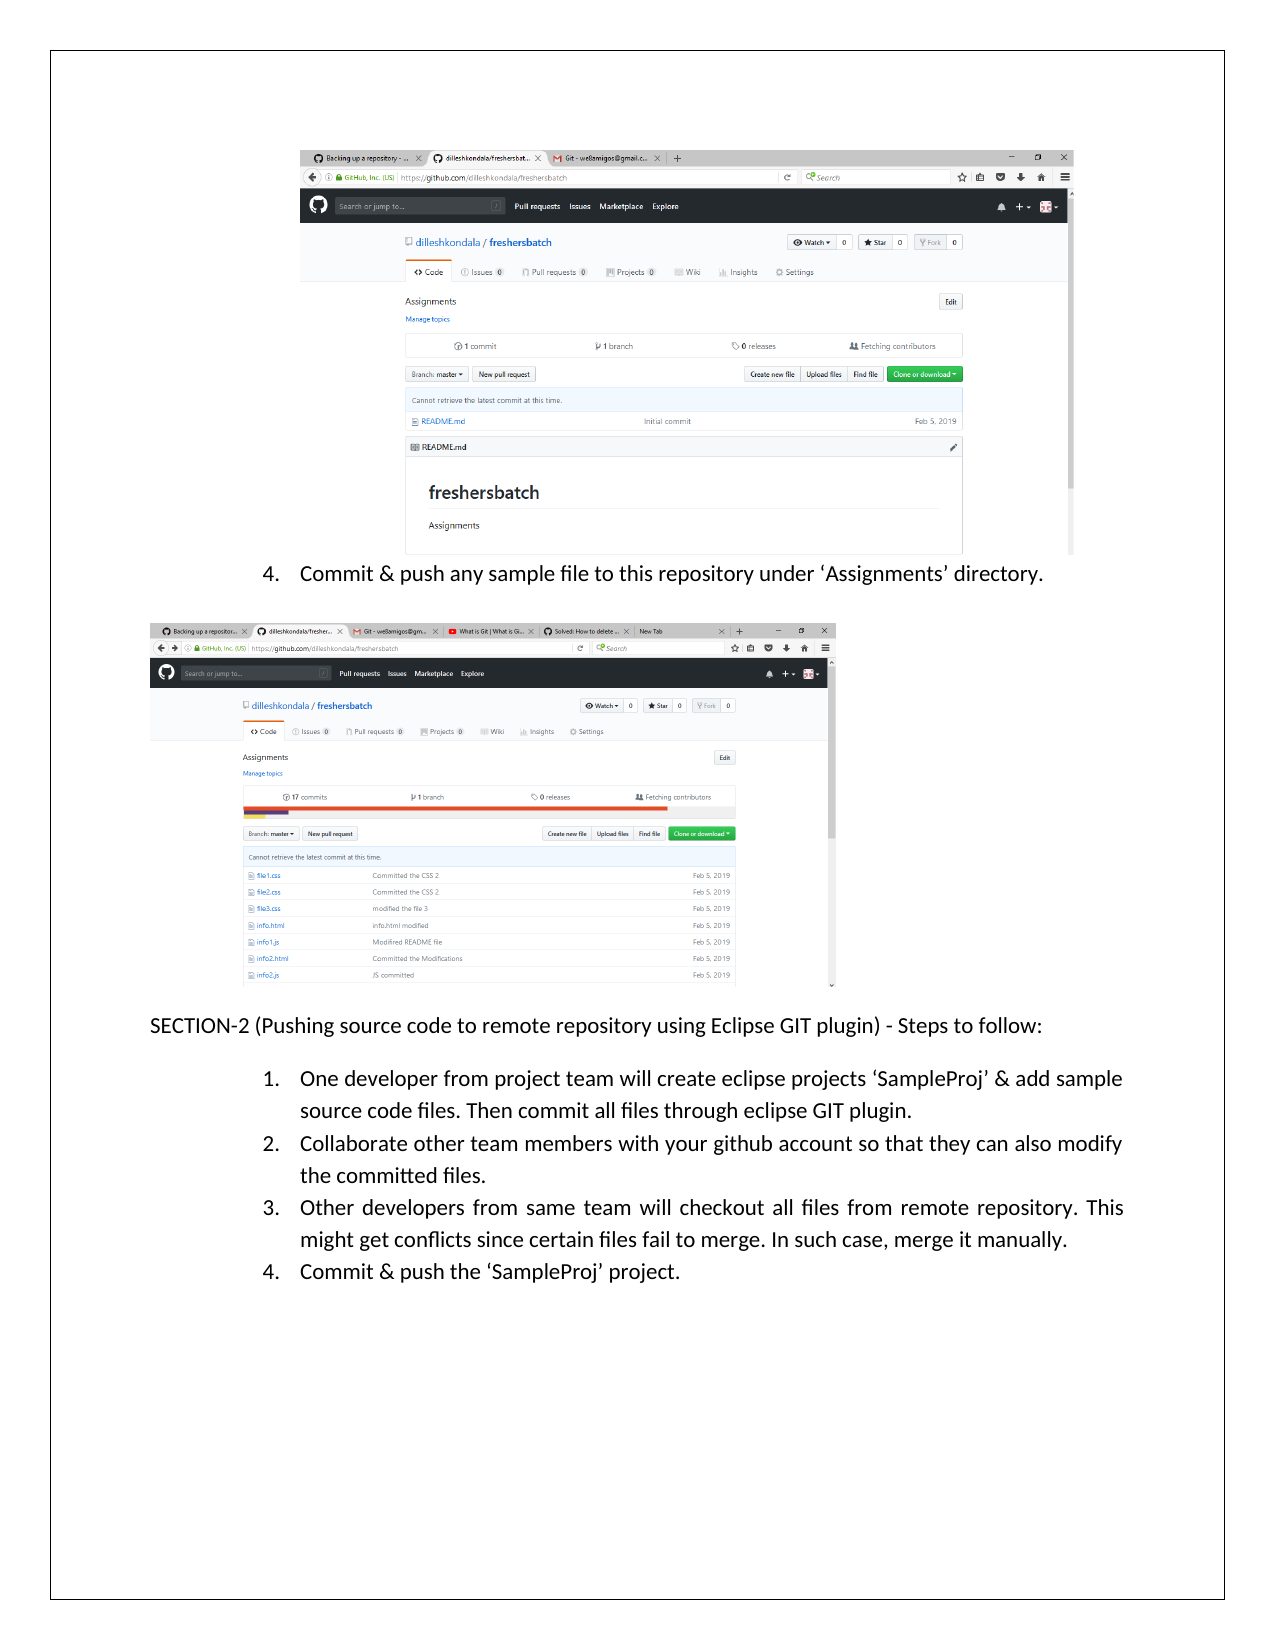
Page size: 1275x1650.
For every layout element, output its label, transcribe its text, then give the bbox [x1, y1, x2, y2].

list Other developers from same team will checkout all files from remote repository. This might get conflicts since certain files fail to merge. In such case, merge it manually. [262, 1193, 1125, 1253]
text SECTION-2 (Pushing source code to remote repository using Eclipse GIT plugin) - Steps to follow: [150, 1011, 1125, 1039]
list Commit & push any sample file to this repository under ‘Assignments’ directory. [262, 559, 1125, 587]
list Commit & push the ‘SampleProj’ project. [262, 1257, 1125, 1285]
list Collaborate other team members with your github account so that they can also modify the committed files. [262, 1129, 1125, 1189]
list One developer from project team will create eclipse projects ‘SampleProj’ & add sample source code files. Then commit all files through eclipse GIT plugin. [262, 1064, 1125, 1124]
picture [300, 150, 1074, 555]
picture [150, 623, 836, 987]
